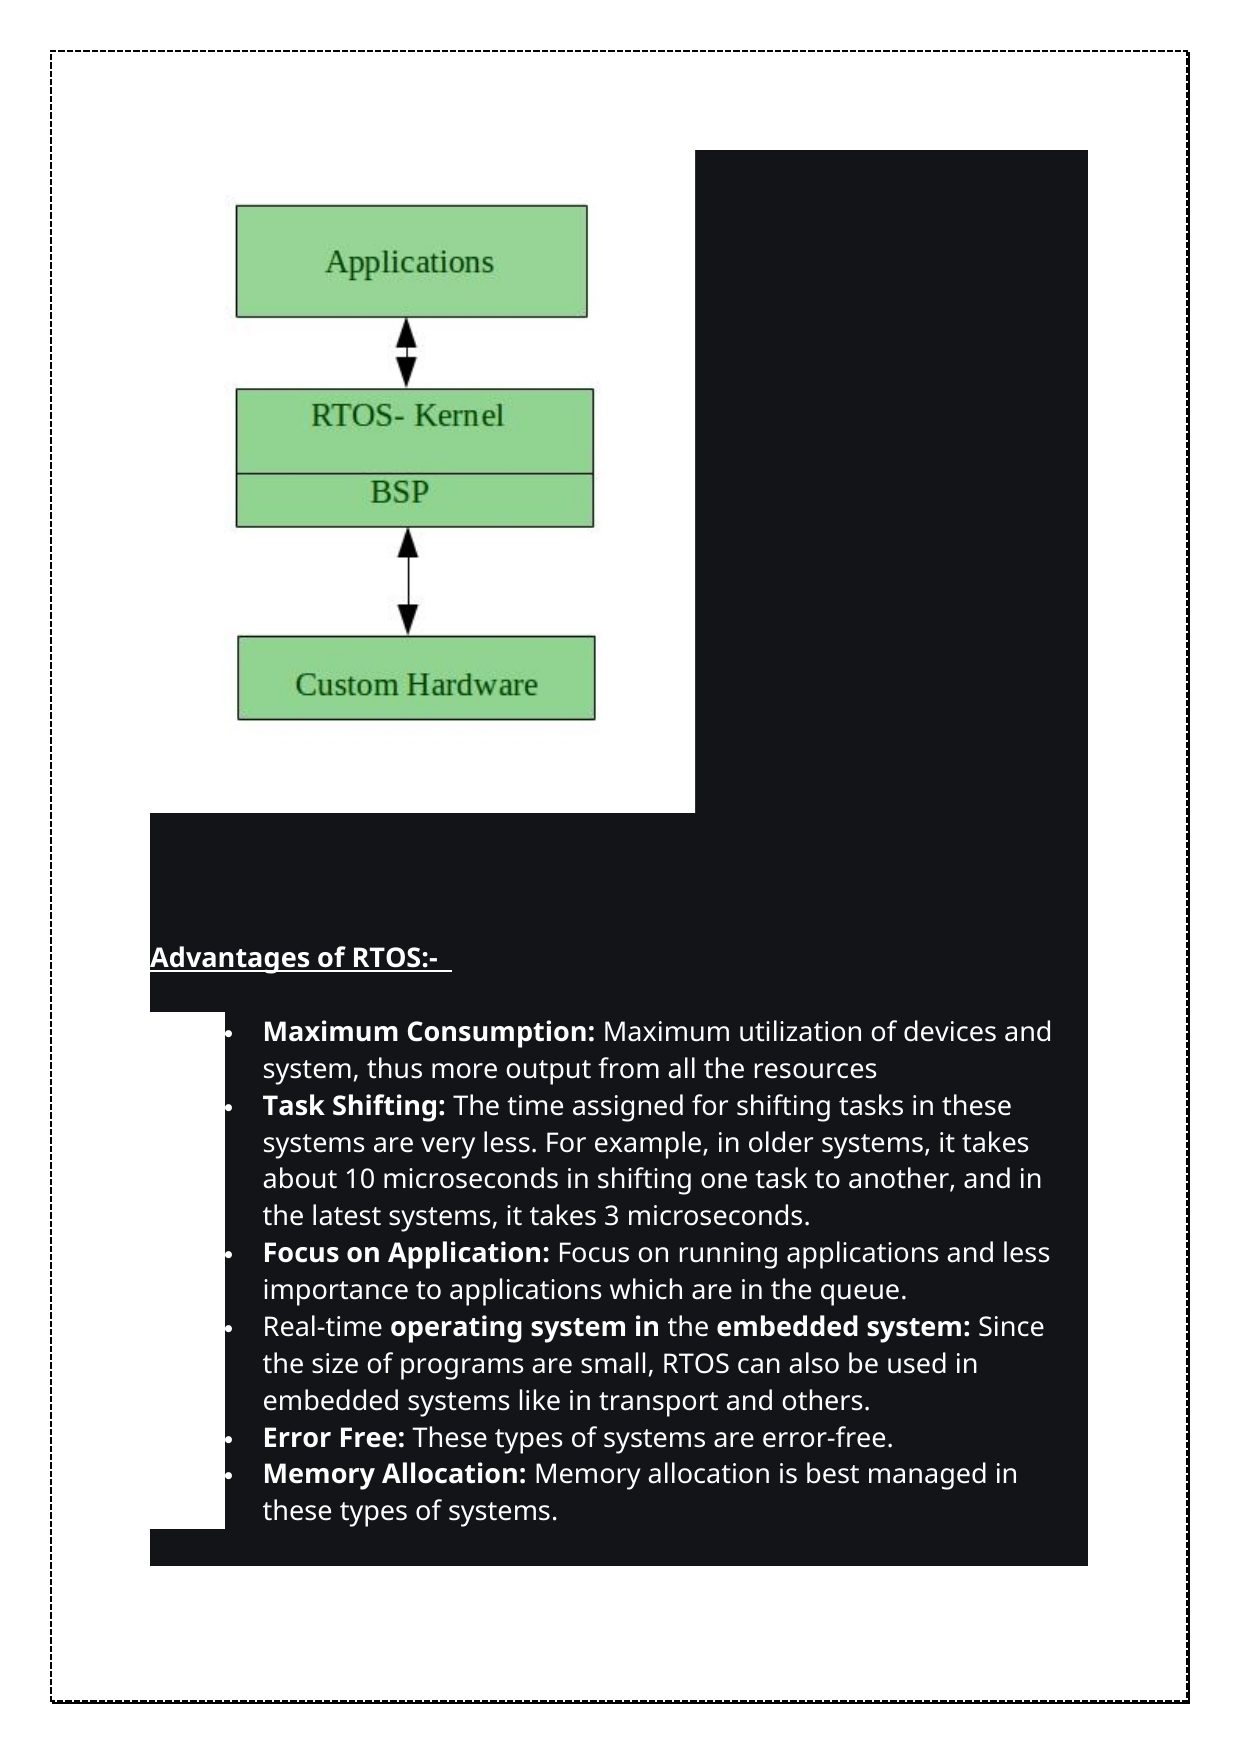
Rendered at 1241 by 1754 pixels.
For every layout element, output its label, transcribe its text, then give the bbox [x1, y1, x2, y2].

list Memory Allocation: Memory allocation is best managed in these types of systems. [225, 1455, 1088, 1529]
picture [150, 150, 696, 813]
list Task Shifting: The time assigned for shifting tasks in these systems are very less. For example, in older systems, it takes about 10 microseconds in shifting one task to another, and in the latest systems, it takes 3 microseconds. [225, 1086, 1088, 1234]
list Maximum Consumption: Maximum utilization of devices and system, thus more output from all the resources [225, 1012, 1088, 1086]
list Real-time operating system in the embedded system: Since the size of programs are small, RTOS can also be used in embedded systems like in transport and others. [225, 1307, 1088, 1418]
text Advantages of RTOS:- [150, 939, 1088, 976]
list Focus on Application: Focus on running applications and less importance to applications which are in the queue. [225, 1234, 1088, 1307]
list Error Free: These types of systems are error-free. [225, 1418, 1088, 1455]
